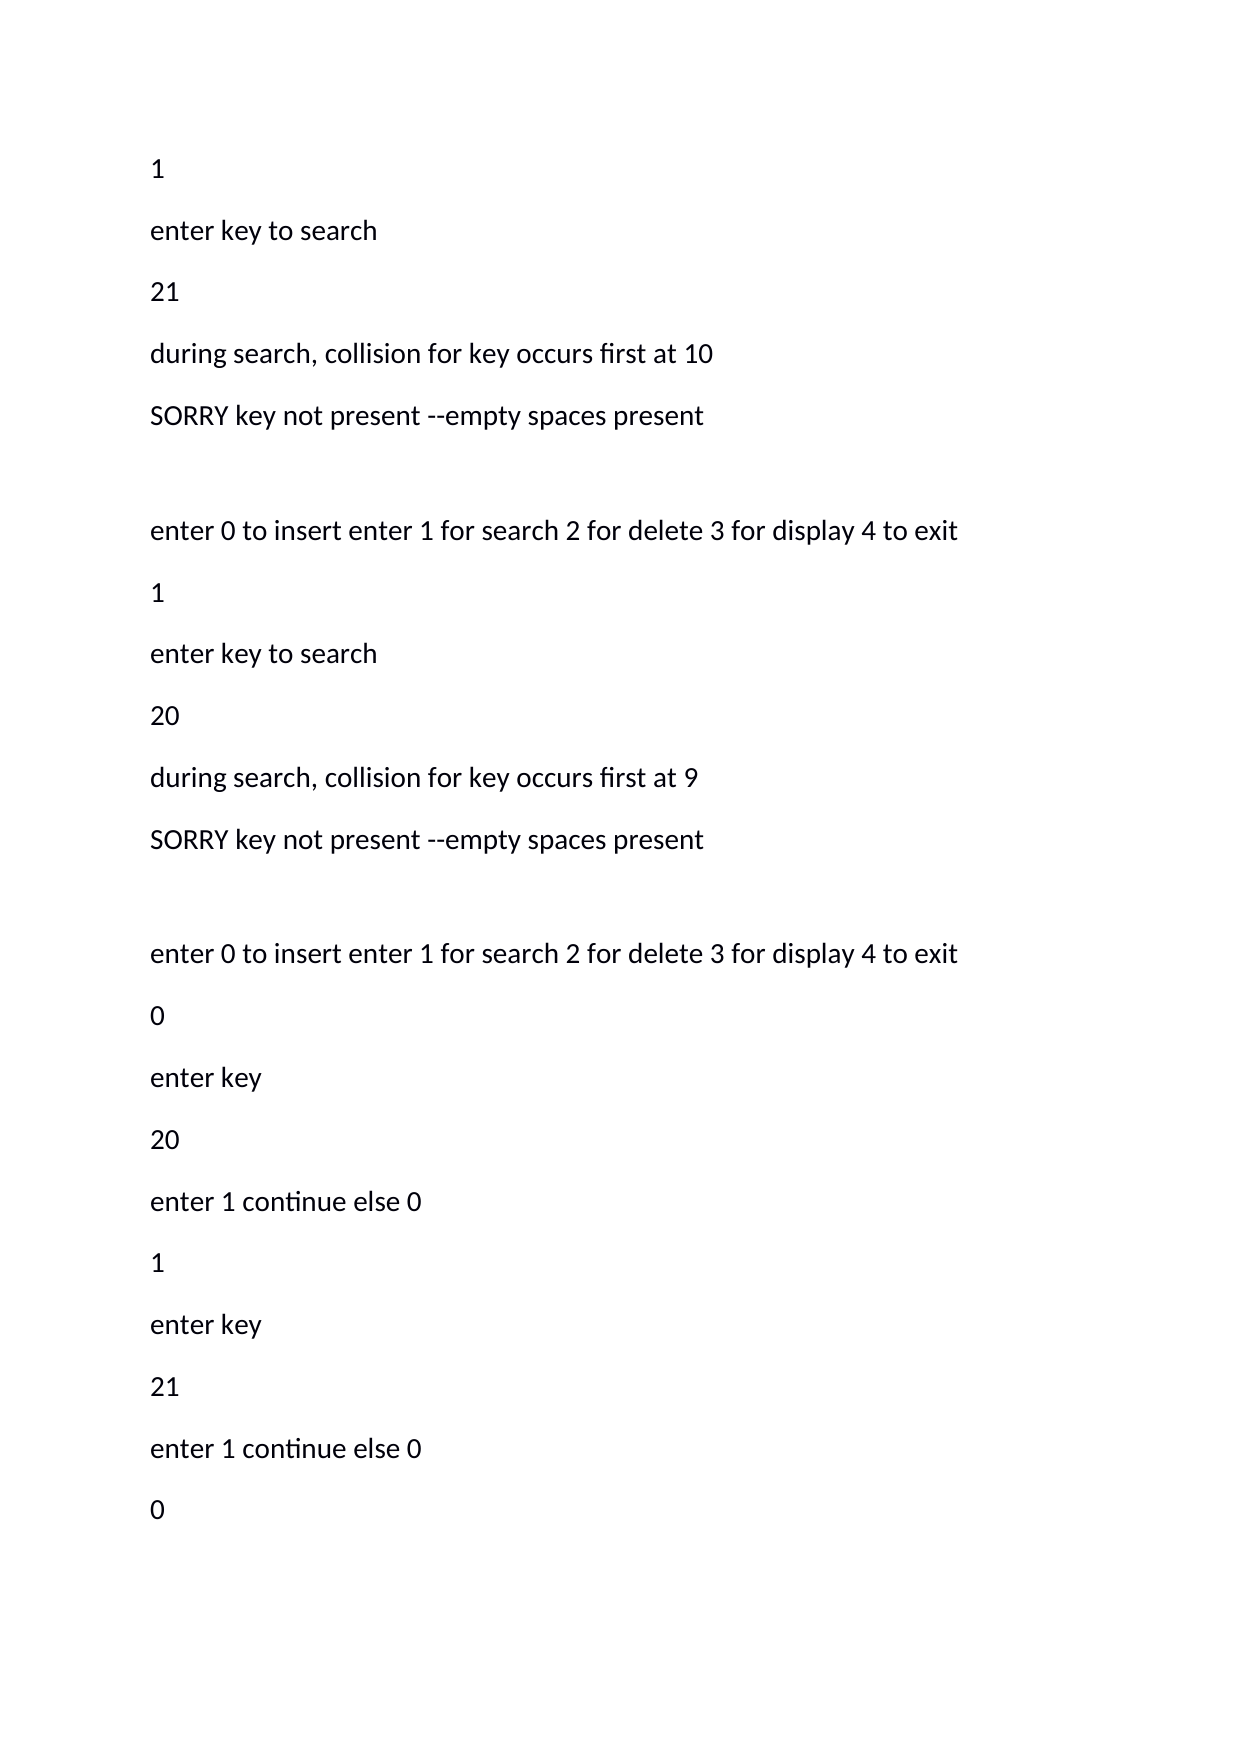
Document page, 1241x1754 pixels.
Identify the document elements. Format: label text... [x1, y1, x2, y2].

text 1 [150, 150, 1090, 186]
text during search, collision for key occurs first at 9 [150, 759, 1090, 794]
text enter 1 continue else 0 [150, 1430, 1090, 1465]
text enter 1 continue else 0 [150, 1183, 1090, 1218]
text enter 0 to insert enter 1 for search 2 for delete 3 for display 4 to exit [150, 936, 1090, 971]
text SORRY key not present --empty spaces present [150, 821, 1090, 856]
text 1 [150, 574, 1090, 609]
text 0 [150, 997, 1090, 1033]
text enter key [150, 1306, 1090, 1342]
text 21 [150, 273, 1090, 309]
text during search, collision for key occurs first at 10 [150, 335, 1090, 371]
text enter key [150, 1059, 1090, 1095]
text SORRY key not present --empty spaces present [150, 397, 1090, 433]
text 0 [150, 1491, 1090, 1527]
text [150, 512, 1090, 547]
text 20 [150, 697, 1090, 733]
text 1 [150, 1244, 1090, 1280]
text 20 [150, 1121, 1090, 1156]
text enter key to search [150, 635, 1090, 671]
text enter key to search [150, 212, 1090, 247]
text 21 [150, 1368, 1090, 1403]
